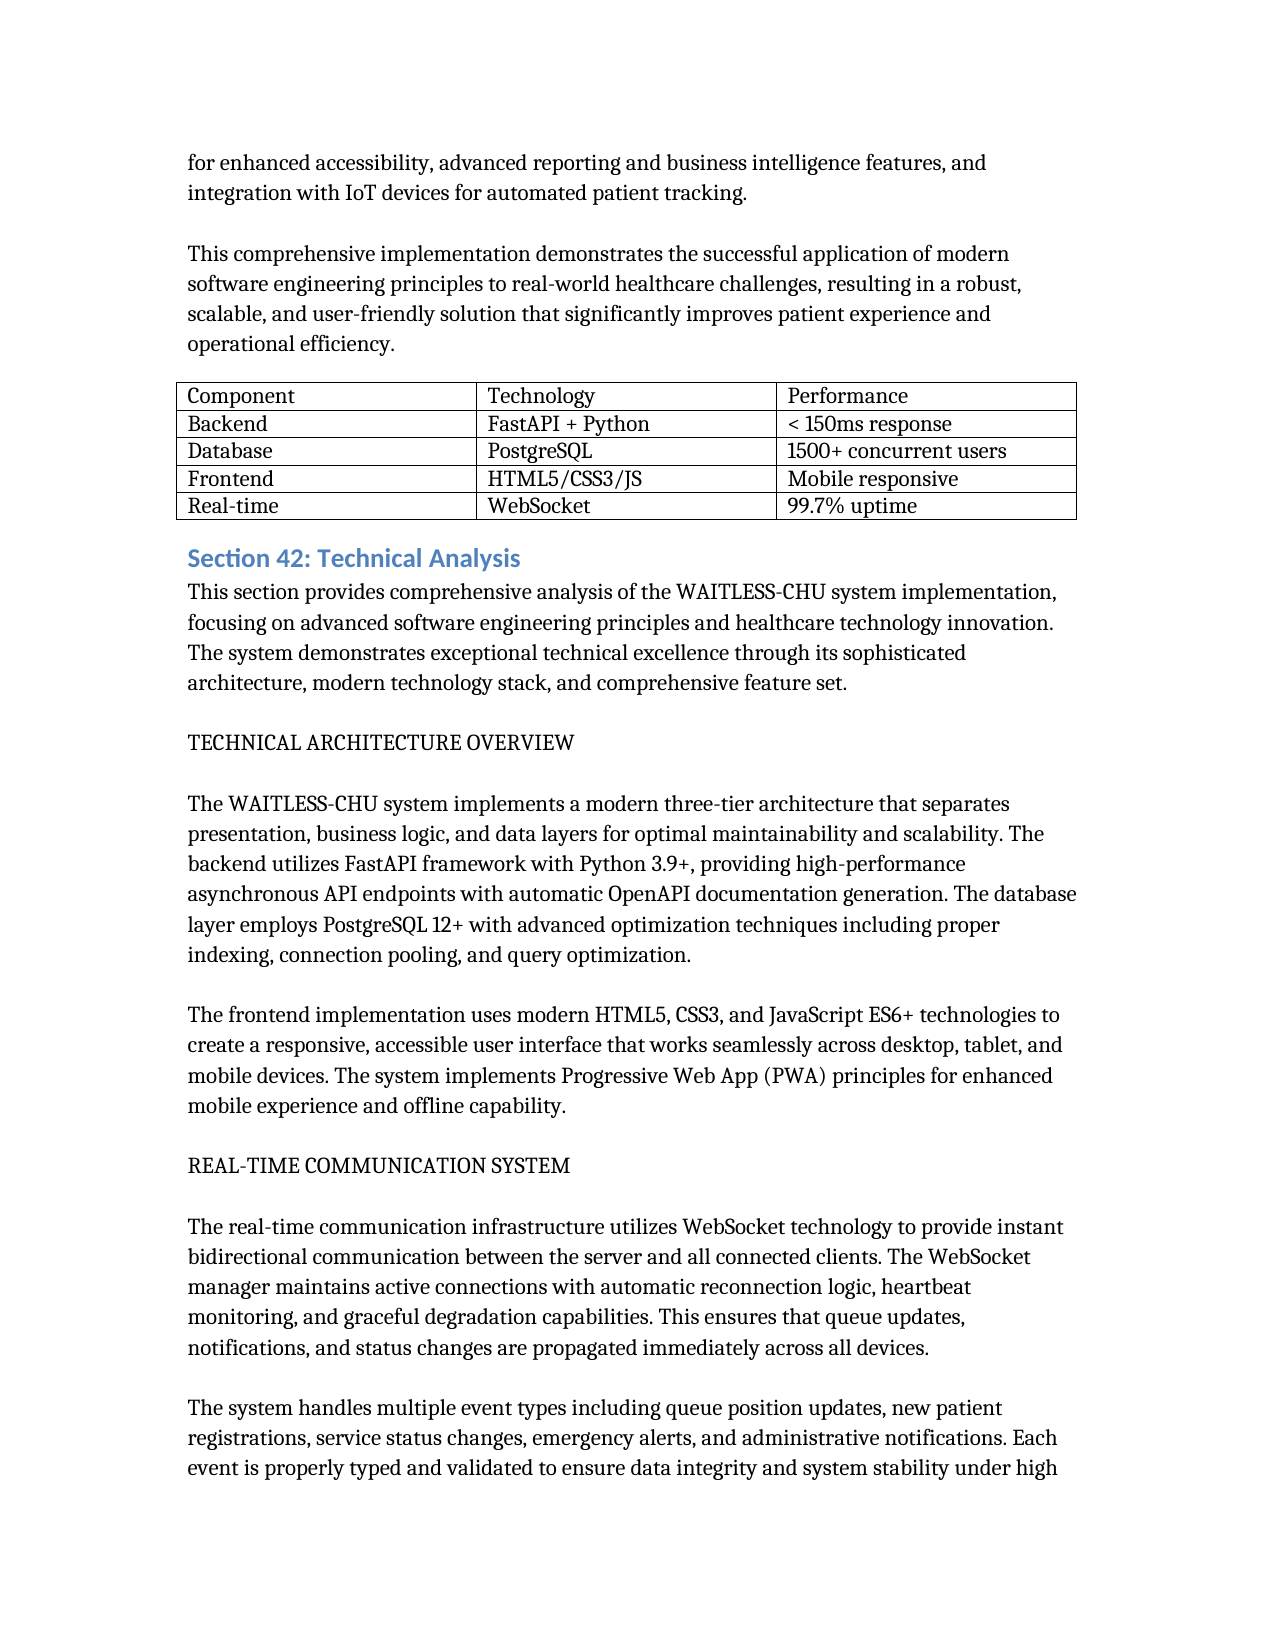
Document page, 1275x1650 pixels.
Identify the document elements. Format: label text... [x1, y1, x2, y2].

subtitle Section 42: Technical Analysis [187, 541, 1087, 574]
table_cell Frontend [177, 466, 476, 492]
table_cell Mobile responsive [777, 466, 1076, 492]
table_cell Database [177, 438, 476, 464]
table_cell Backend [177, 411, 476, 437]
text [187, 579, 1087, 1481]
table_cell < 150ms response [777, 411, 1076, 437]
table_cell HTML5/CSS3/JS [477, 466, 776, 492]
table_header Technology [477, 383, 776, 410]
table_cell FastAPI + Python [477, 411, 776, 437]
table_cell PostgreSQL [477, 438, 776, 464]
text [187, 150, 1087, 358]
table_header Component [177, 383, 476, 410]
table_cell WebSocket [477, 493, 776, 519]
table_cell 99.7% uptime [777, 493, 1076, 519]
table_header Performance [777, 383, 1076, 410]
table_cell 1500+ concurrent users [777, 438, 1076, 464]
table_cell Real-time [177, 493, 476, 519]
